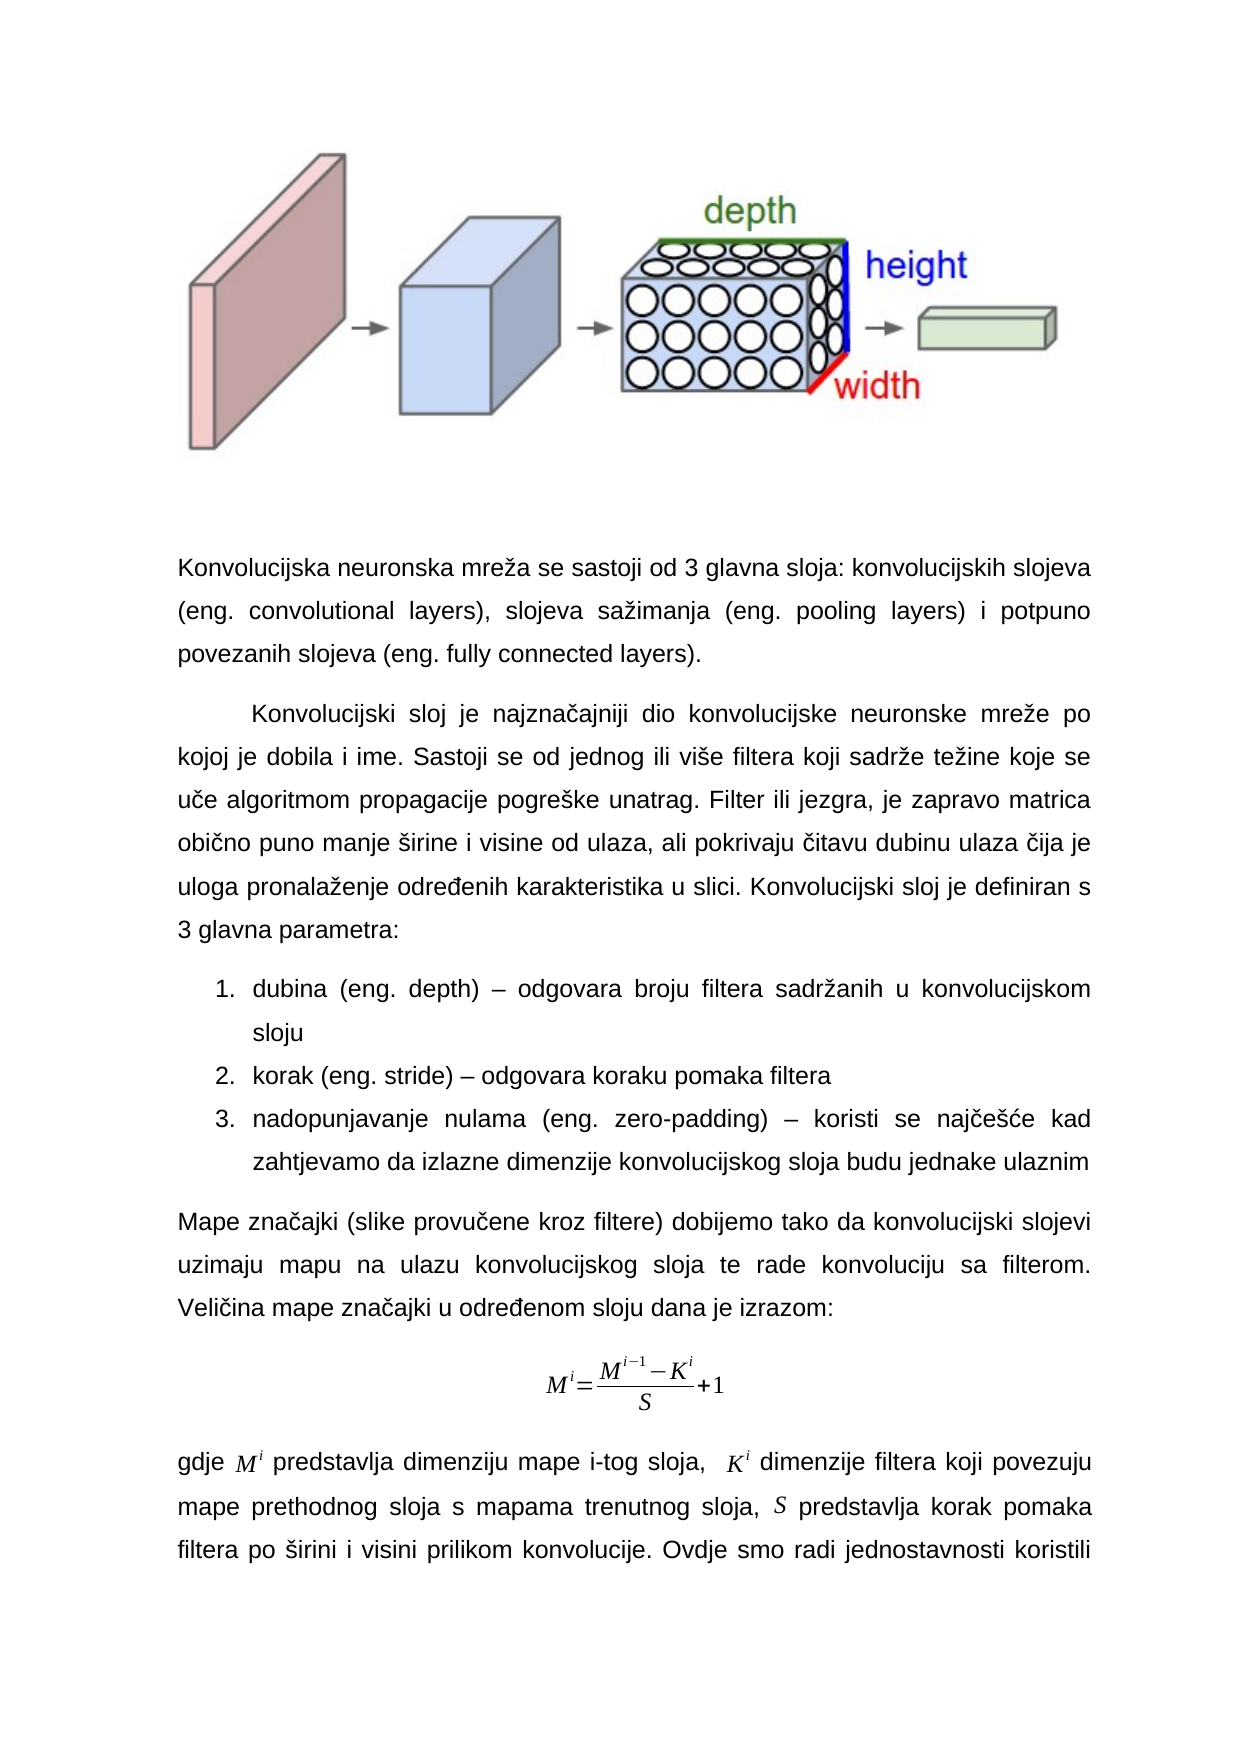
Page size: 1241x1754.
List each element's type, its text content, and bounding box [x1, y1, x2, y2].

text Konvolucijski sloj je najznačajniji dio konvolucijske neuronske mreže po kojoj je dobila i ime. Sastoji se od jednog ili više filtera koji sadrže težine koje se uče algoritmom propagacije pogreške unatrag. Filter ili jezgra, je zapravo matrica obično puno manje širine i visine od ulaza, ali pokrivaju čitavu dubinu ulaza čija je uloga pronalaženje određenih karakteristika u slici. Konvolucijski sloj je definiran s 3 glavna parametra: [177, 699, 1093, 943]
list korak (eng. stride) – odgovara koraku pomaka filtera [215, 1061, 1093, 1089]
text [177, 1446, 1093, 1563]
list nadopunjavanje nulama (eng. zero-padding) – koristi se najčešće kad zahtjevamo da izlazne dimenzije konvolucijskog sloja budu jednake ulaznim [215, 1104, 1093, 1176]
text Mape značajki (slike provučene kroz filtere) dobijemo tako da konvolucijski slojevi uzimaju mapu na ulazu konvolucijskog sloja te rade konvoluciju sa filterom. Veličina mape značajki u određenom sloju dana je izrazom: [177, 1207, 1093, 1322]
list dubina (eng. depth) – odgovara broju filtera sadržanih u konvolucijskom sloju [215, 974, 1093, 1046]
picture [177, 147, 1066, 463]
text Konvolucijska neuronska mreža se sastoji od 3 glavna sloja: konvolucijskih slojeva (eng. convolutional layers), slojeva sažimanja (eng. pooling layers) i potpuno povezanih slojeva (eng. fully connected layers). [177, 553, 1093, 668]
